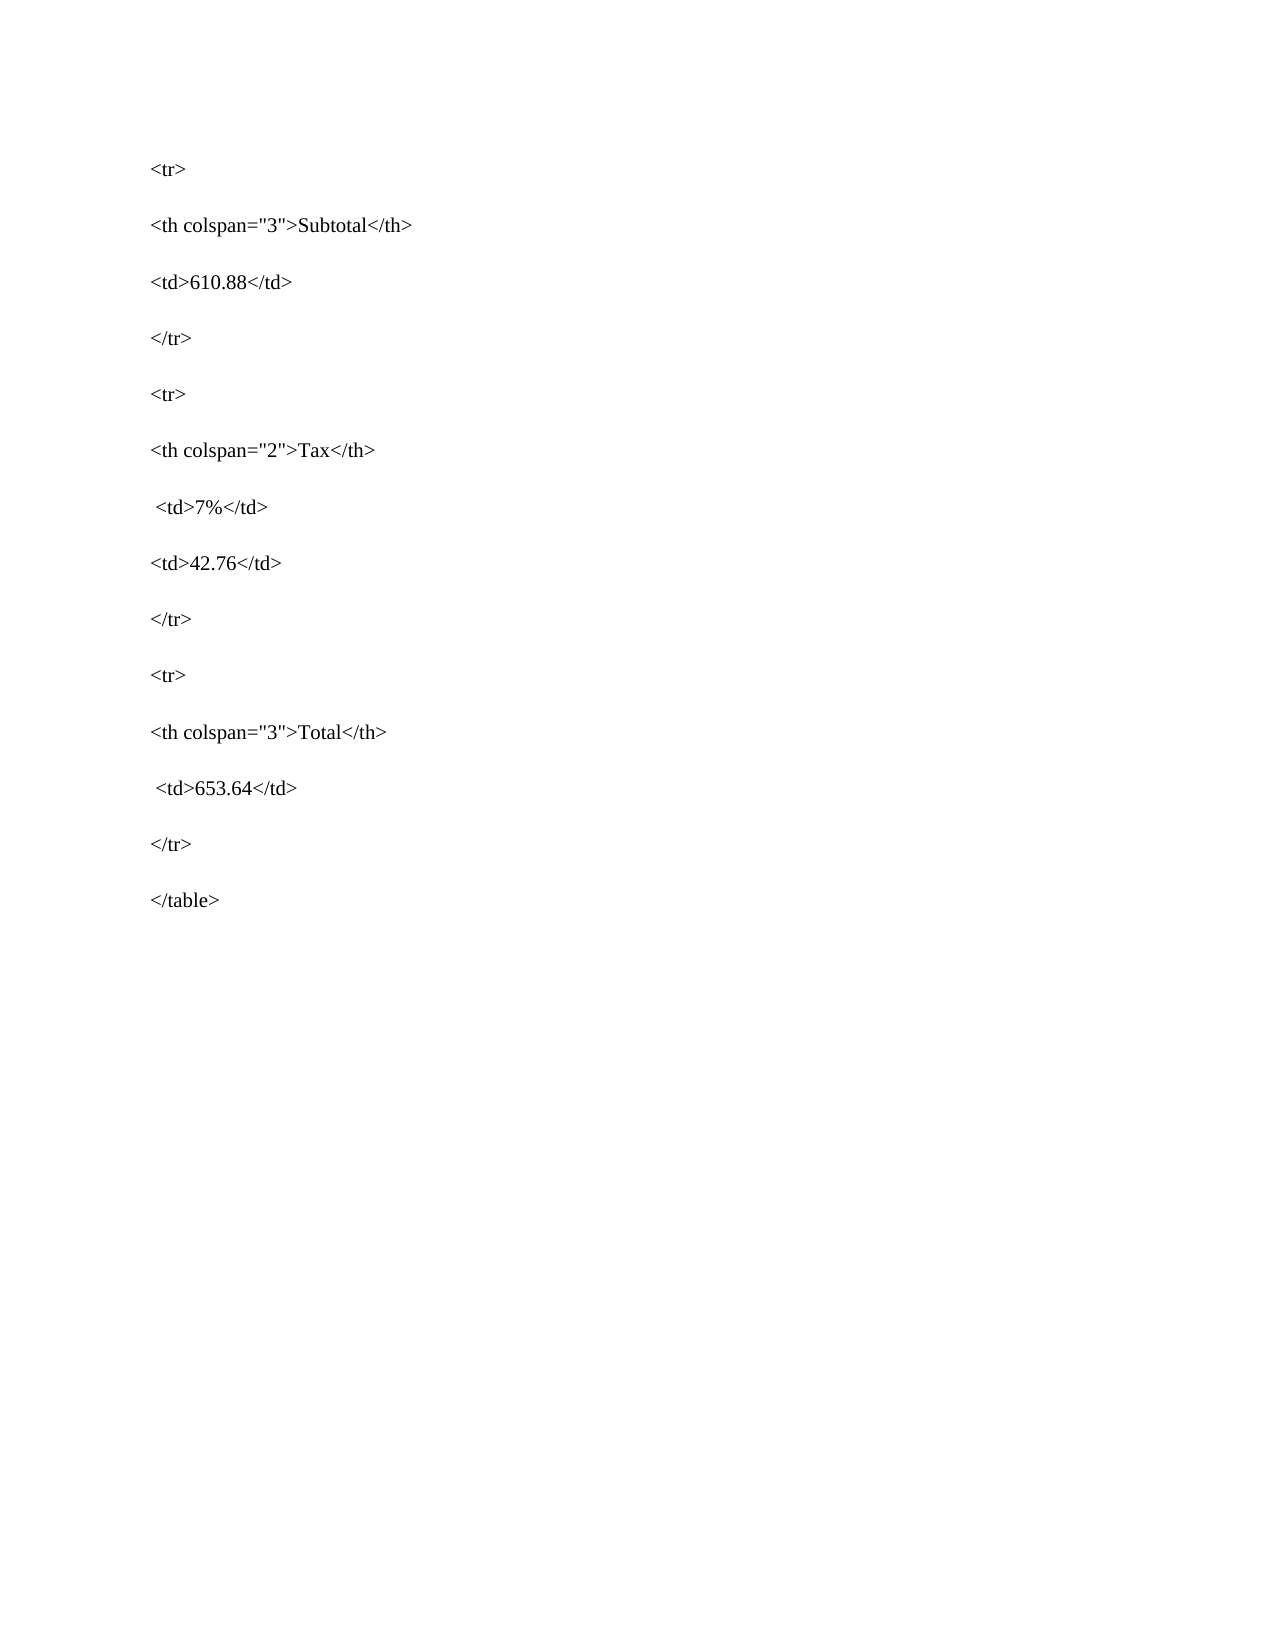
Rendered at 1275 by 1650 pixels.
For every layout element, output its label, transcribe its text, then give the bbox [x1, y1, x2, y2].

subtitle <td>42.76</td> [150, 544, 1125, 575]
subtitle <tr> [150, 656, 1125, 687]
subtitle <th colspan="3">Subtotal</th> [150, 206, 1125, 237]
subtitle </tr> [150, 600, 1125, 631]
subtitle <td>610.88</td> [150, 262, 1125, 294]
subtitle <th colspan="3">Total</th> [150, 712, 1125, 744]
subtitle <tr> [150, 150, 1125, 181]
subtitle <td>7%</td> [150, 487, 1125, 519]
subtitle </tr> [150, 825, 1125, 856]
subtitle </tr> [150, 319, 1125, 350]
subtitle <td>653.64</td> [150, 769, 1125, 800]
subtitle </table> [150, 881, 1125, 945]
subtitle <tr> [150, 375, 1125, 406]
subtitle <th colspan="2">Tax</th> [150, 431, 1125, 462]
